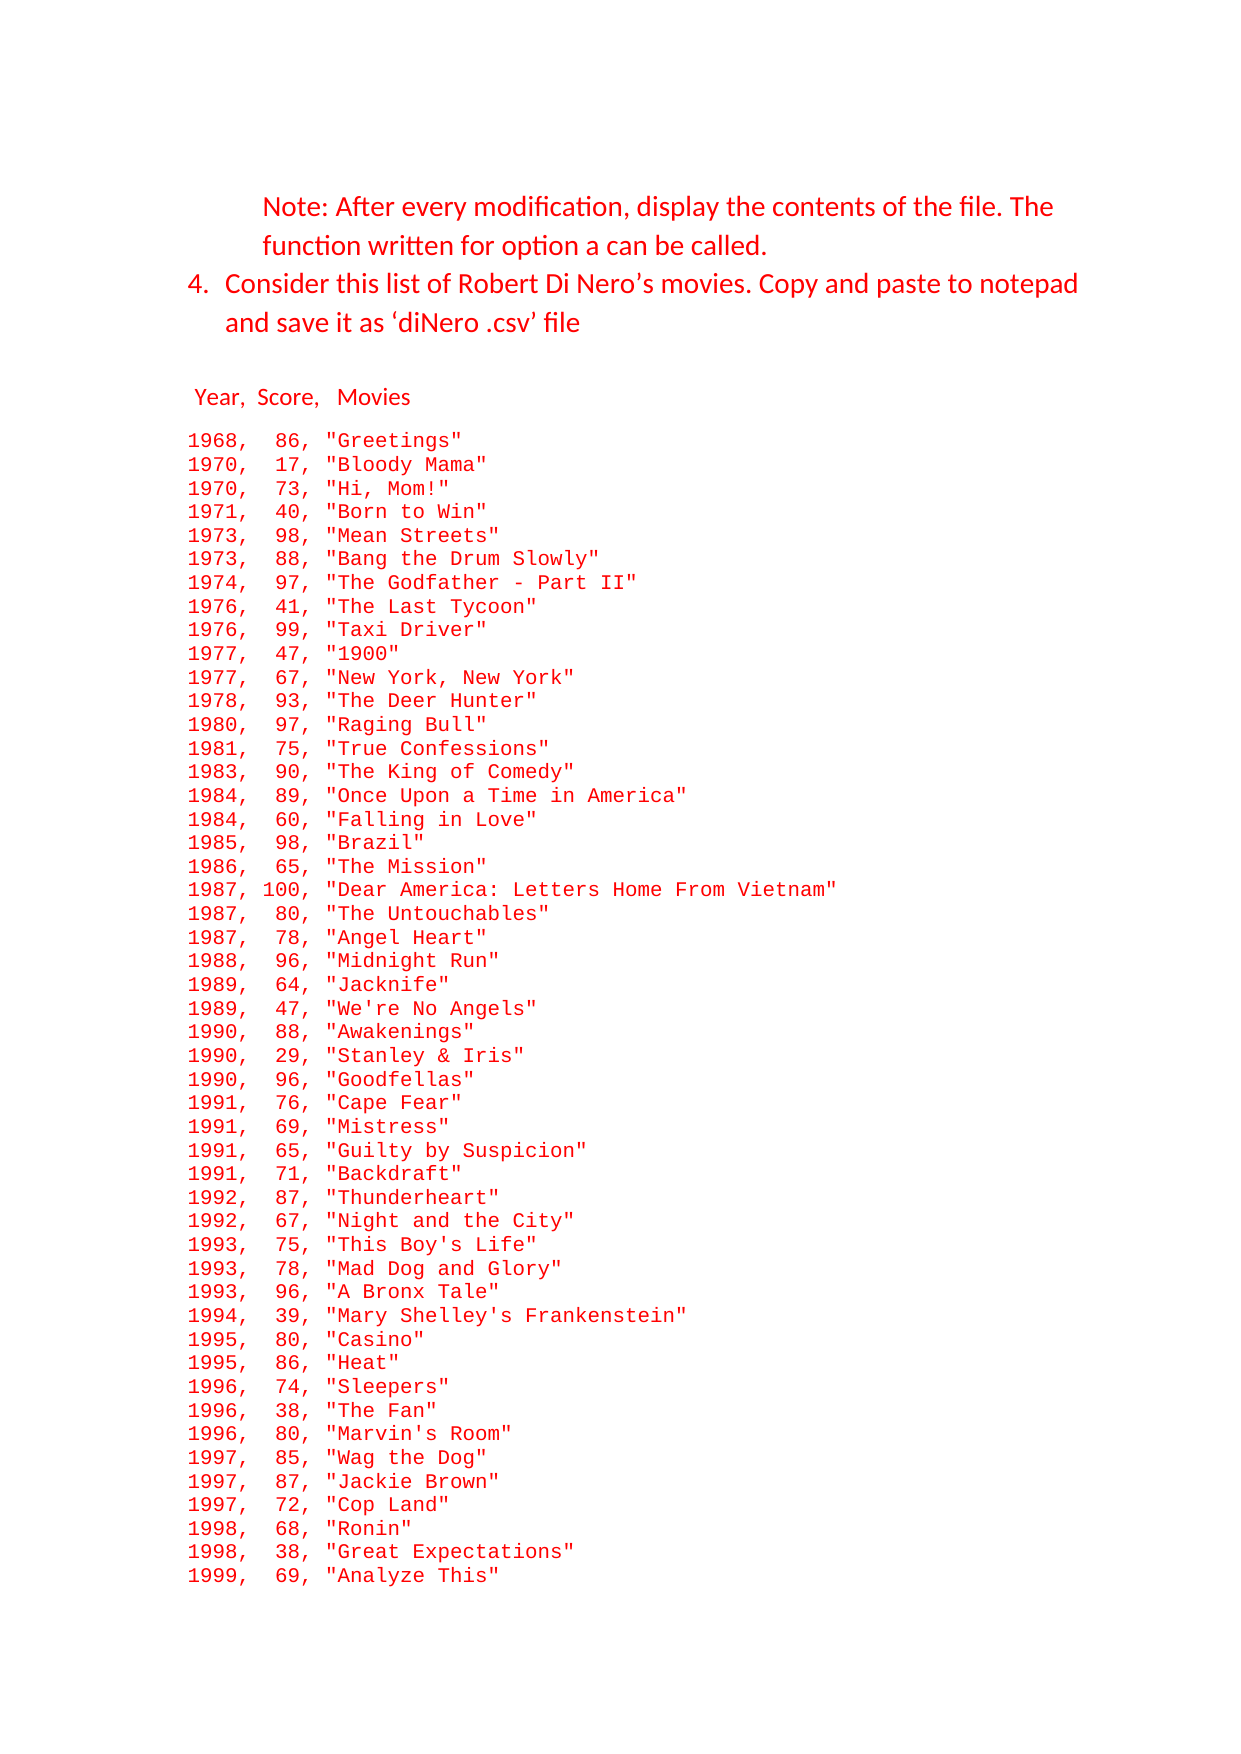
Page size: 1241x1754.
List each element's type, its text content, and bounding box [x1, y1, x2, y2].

text 1996, 80, "Marvin's Room" [187, 1423, 1090, 1447]
text 1973, 88, "Bang the Drum Slowly" [187, 548, 1090, 572]
text 1991, 71, "Backdraft" [187, 1163, 1090, 1187]
text Note: After every modification, display the contents of the file. The function written for option a can be called. [262, 188, 1090, 262]
text 1978, 93, "The Deer Hunter" [187, 690, 1090, 714]
text 1970, 73, "Hi, Mom!" [187, 477, 1090, 501]
text 1996, 74, "Sleepers" [187, 1376, 1090, 1400]
text 1976, 41, "The Last Tycoon" [187, 596, 1090, 619]
text 1997, 85, "Wag the Dog" [187, 1447, 1090, 1471]
text 1988, 96, "Midnight Run" [187, 950, 1090, 974]
text 1990, 29, "Stanley & Iris" [187, 1045, 1090, 1069]
text 1989, 64, "Jacknife" [187, 974, 1090, 998]
text 1970, 17, "Bloody Mama" [187, 454, 1090, 477]
text 1994, 39, "Mary Shelley's Frankenstein" [187, 1305, 1090, 1329]
text 1976, 99, "Taxi Driver" [187, 619, 1090, 643]
text 1992, 87, "Thunderheart" [187, 1187, 1090, 1211]
text 1990, 96, "Goodfellas" [187, 1069, 1090, 1092]
text 1993, 75, "This Boy's Life" [187, 1234, 1090, 1258]
text 1983, 90, "The King of Comedy" [187, 761, 1090, 785]
text 1987, 100, "Dear America: Letters Home From Vietnam" [187, 879, 1090, 903]
list Consider this list of Robert Di Nero’s movies. Copy and paste to notepad and save it as ‘diNero .csv’ file [187, 265, 1090, 339]
text 1991, 65, "Guilty by Suspicion" [187, 1139, 1090, 1163]
text Year, Score, Movies [194, 381, 1090, 411]
text 1991, 69, "Mistress" [187, 1116, 1090, 1139]
text 1993, 96, "A Bronx Tale" [187, 1281, 1090, 1305]
text 1989, 47, "We're No Angels" [187, 998, 1090, 1021]
text 1974, 97, "The Godfather - Part II" [187, 572, 1090, 596]
text 1977, 67, "New York, New York" [187, 667, 1090, 690]
text 1999, 69, "Analyze This" [187, 1565, 1090, 1589]
text 1996, 38, "The Fan" [187, 1400, 1090, 1423]
text 1973, 98, "Mean Streets" [187, 525, 1090, 548]
text 1968, 86, "Greetings" [187, 430, 1090, 454]
text 1997, 72, "Cop Land" [187, 1494, 1090, 1518]
text 1990, 88, "Awakenings" [187, 1021, 1090, 1045]
text 1995, 80, "Casino" [187, 1329, 1090, 1352]
text 1977, 47, "1900" [187, 643, 1090, 667]
text 1981, 75, "True Confessions" [187, 738, 1090, 761]
text 1992, 67, "Night and the City" [187, 1211, 1090, 1234]
text 1987, 80, "The Untouchables" [187, 903, 1090, 927]
text 1998, 38, "Great Expectations" [187, 1542, 1090, 1565]
text 1991, 76, "Cape Fear" [187, 1092, 1090, 1116]
text 1986, 65, "The Mission" [187, 856, 1090, 879]
text 1997, 87, "Jackie Brown" [187, 1471, 1090, 1494]
text 1993, 78, "Mad Dog and Glory" [187, 1258, 1090, 1281]
text 1984, 60, "Falling in Love" [187, 808, 1090, 832]
text 1985, 98, "Brazil" [187, 832, 1090, 856]
text 1984, 89, "Once Upon a Time in America" [187, 785, 1090, 808]
text 1987, 78, "Angel Heart" [187, 927, 1090, 950]
text 1995, 86, "Heat" [187, 1352, 1090, 1376]
text 1998, 68, "Ronin" [187, 1518, 1090, 1542]
text 1980, 97, "Raging Bull" [187, 714, 1090, 738]
text 1971, 40, "Born to Win" [187, 501, 1090, 525]
